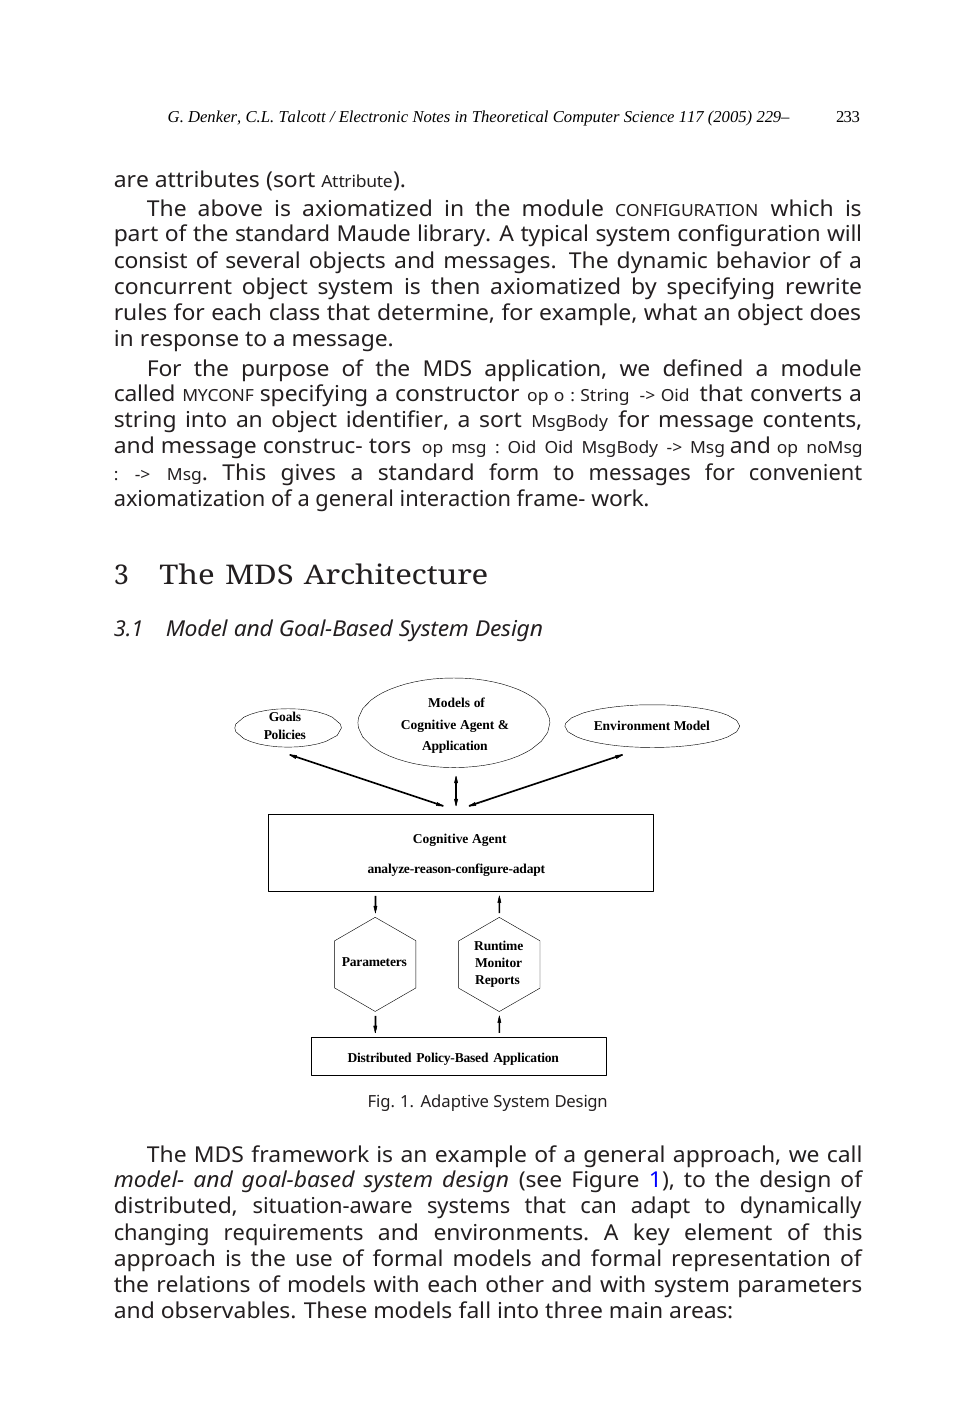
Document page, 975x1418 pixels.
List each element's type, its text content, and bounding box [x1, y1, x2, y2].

text The above is axiomatized in the module CONFIGURATION which is part of the standard Maude library. A typical system configuration will consist of several objects and messages. The dynamic behavior of a concurrent object system is then axiomatized by specifying rewrite rules for each class that determine, for example, what an object does in response to a message. [113, 196, 862, 353]
text The MDS framework is an example of a general approach, we call model- and goal-based system design (see Figure 1), to the design of distributed, situation-aware systems that can adapt to dynamically changing requirements and environments. A key element of this approach is the use of formal models and formal representation of the relations of models with each other and with system parameters and observables. These models fall into three main areas: [113, 1142, 862, 1325]
subtitle The MDS Architecture [113, 556, 883, 593]
text For the purpose of the MDS application, we defined a module called MYCONF specifying a constructor op o : String -> Oid that converts a string into an object identifier, a sort MsgBody for message contents, and message construc- tors op msg : Oid Oid MsgBody -> Msg and op noMsg : -> Msg. This gives a standard form to messages for convenient axiomatization of a general interaction frame- work. [113, 355, 862, 512]
list Model and Goal-Based System Design [113, 613, 883, 642]
text are attributes (sort Attribute). [113, 164, 883, 194]
text Fig. 1. Adaptive System Design [102, 825, 873, 1113]
